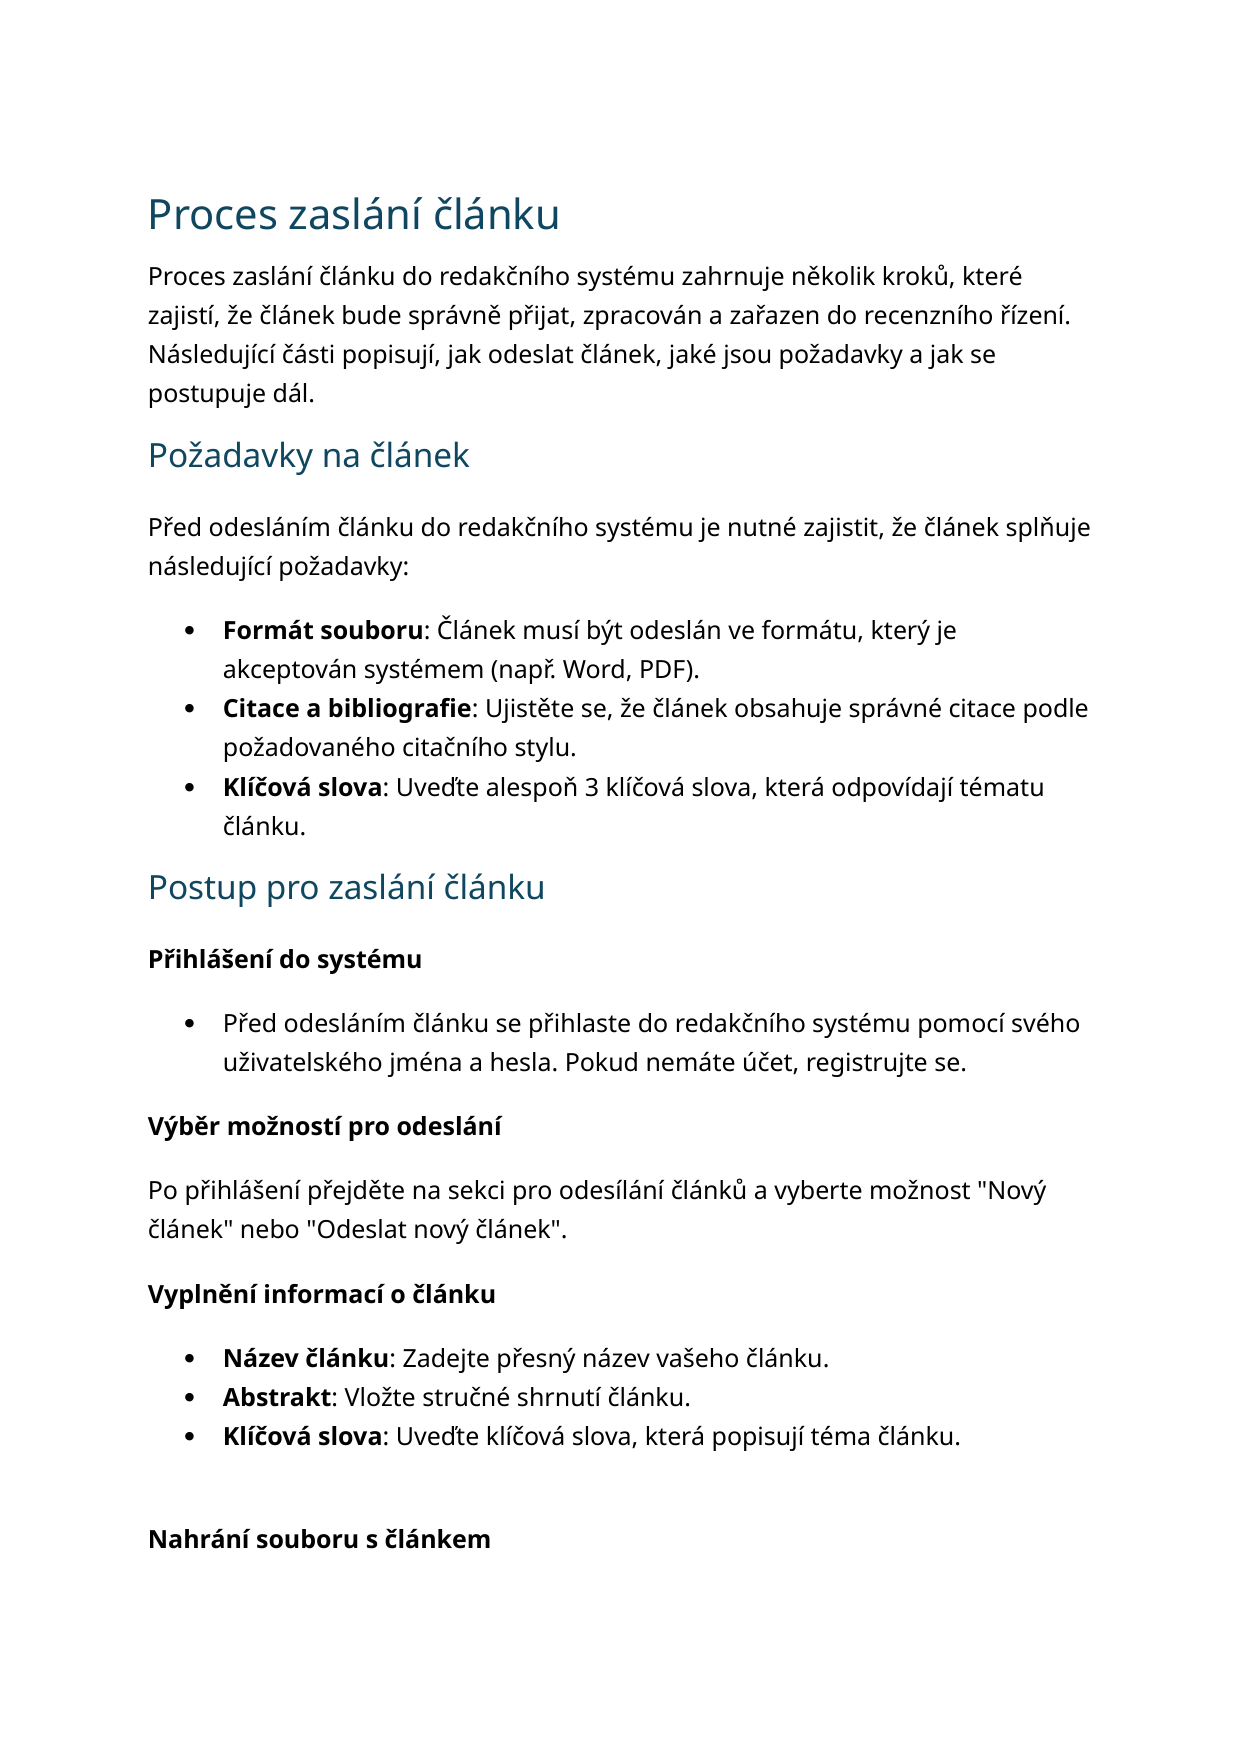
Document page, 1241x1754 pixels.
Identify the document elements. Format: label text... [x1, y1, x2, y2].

text Vyplnění informací o článku [148, 1276, 1093, 1310]
subtitle Postup pro zaslání článku [148, 864, 1093, 909]
text Po přihlášení přejděte na sekci pro odesílání článků a vyberte možnost "Nový článek" nebo "Odeslat nový článek". [148, 1173, 1093, 1246]
list Citace a bibliografie: Ujistěte se, že článek obsahuje správné citace podle požadovaného citačního stylu. [185, 691, 1093, 764]
text Proces zaslání článku do redakčního systému zahrnuje několik kroků, které zajistí, že článek bude správně přijat, zpracován a zařazen do recenzního řízení. Následující části popisují, jak odeslat článek, jaké jsou požadavky a jak se postupuje dál. [148, 259, 1093, 410]
subtitle Proces zaslání článku [148, 185, 1093, 242]
list Klíčová slova: Uveďte alespoň 3 klíčová slova, která odpovídají tématu článku. [185, 769, 1093, 842]
text Výběr možností pro odeslání [148, 1109, 1093, 1143]
list Název článku: Zadejte přesný název vašeho článku. [185, 1341, 1093, 1374]
text Nahrání souboru s článkem [148, 1522, 1093, 1556]
list Abstrakt: Vložte stručné shrnutí článku. [185, 1380, 1093, 1414]
text Přihlášení do systému [148, 941, 1093, 975]
list Klíčová slova: Uveďte klíčová slova, která popisují téma článku. [185, 1419, 1093, 1453]
subtitle Požadavky na článek [148, 432, 1093, 477]
list Formát souboru: Článek musí být odeslán ve formátu, který je akceptován systémem (např. Word, PDF). [185, 612, 1093, 686]
text Před odesláním článku do redakčního systému je nutné zajistit, že článek splňuje následující požadavky: [148, 509, 1093, 582]
list Před odesláním článku se přihlaste do redakčního systému pomocí svého uživatelského jména a hesla. Pokud nemáte účet, registrujte se. [185, 1006, 1093, 1079]
